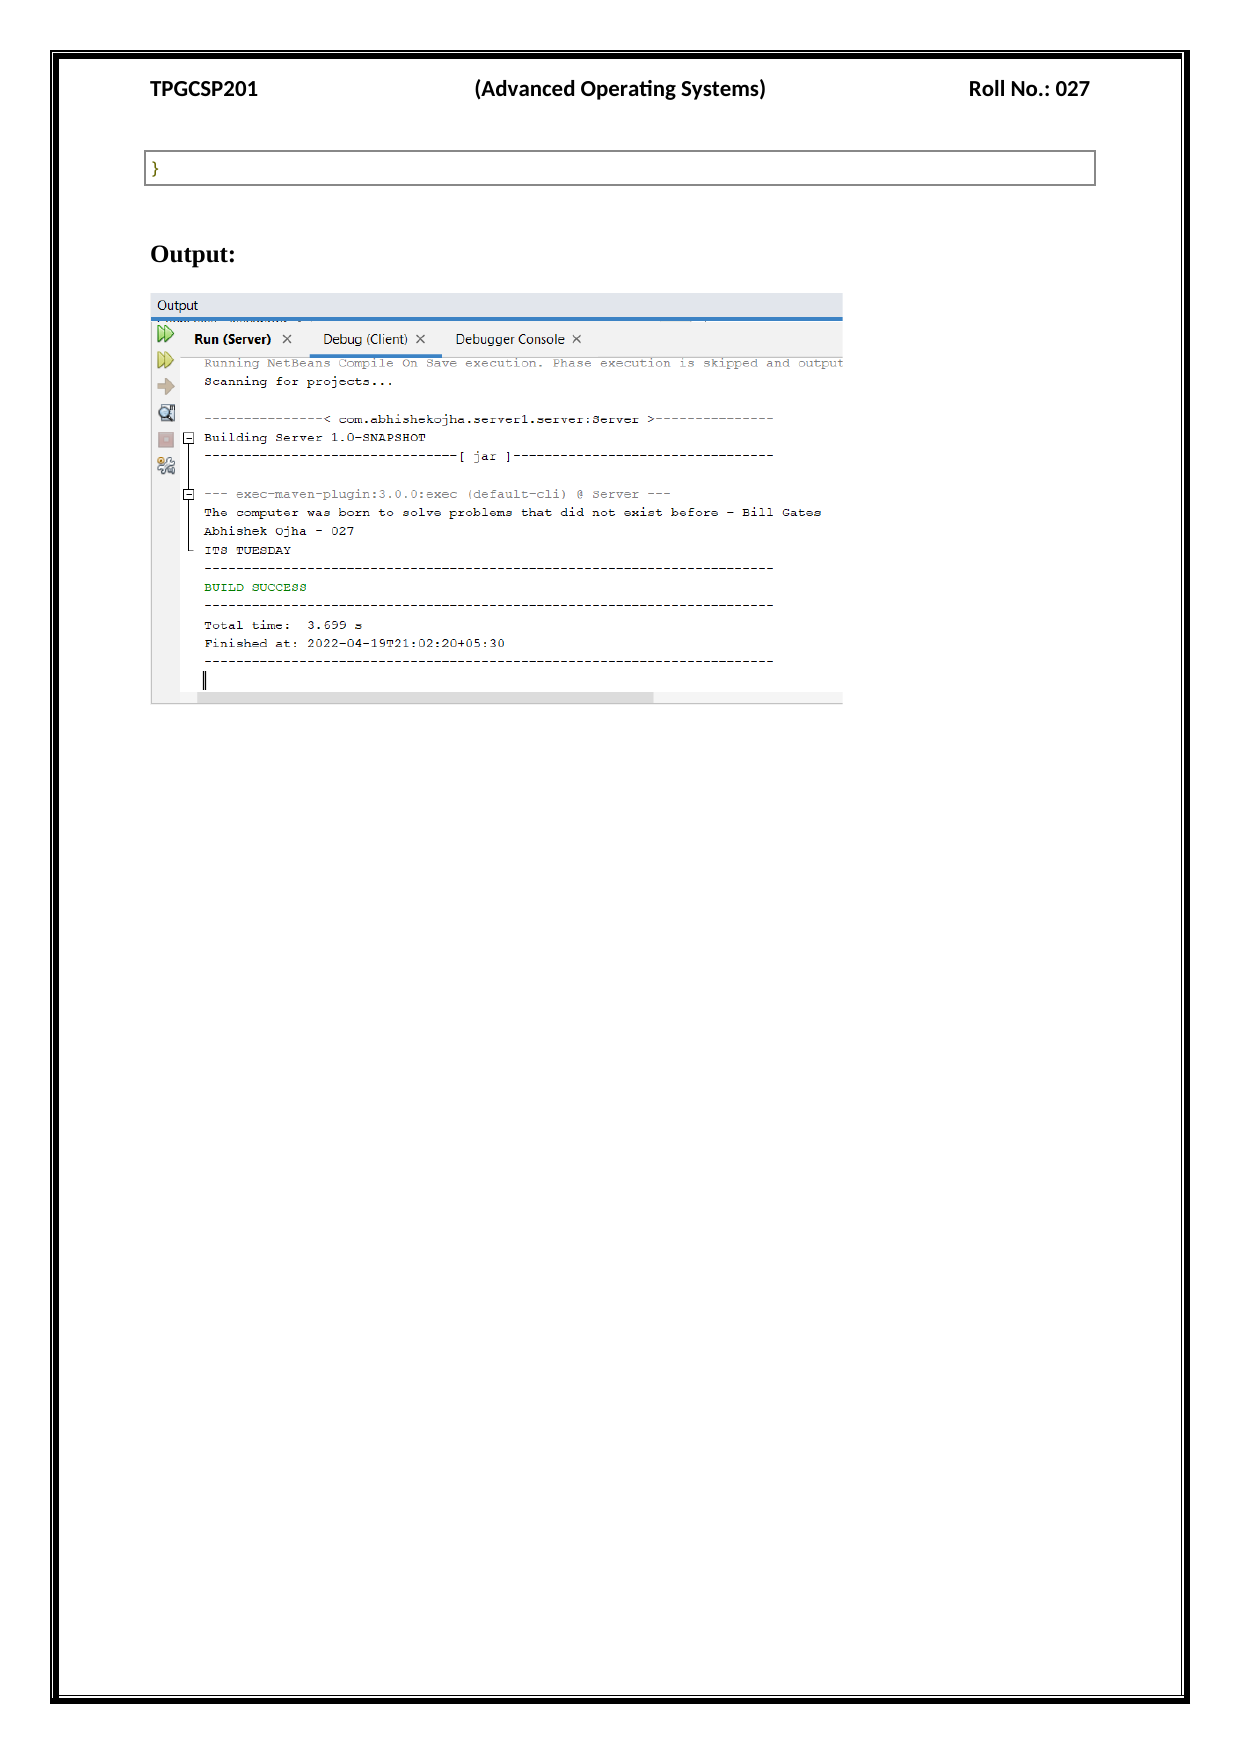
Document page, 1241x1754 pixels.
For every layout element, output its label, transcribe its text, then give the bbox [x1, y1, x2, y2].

text } [146, 152, 1094, 184]
picture [150, 293, 843, 705]
text Output: [150, 239, 1090, 268]
